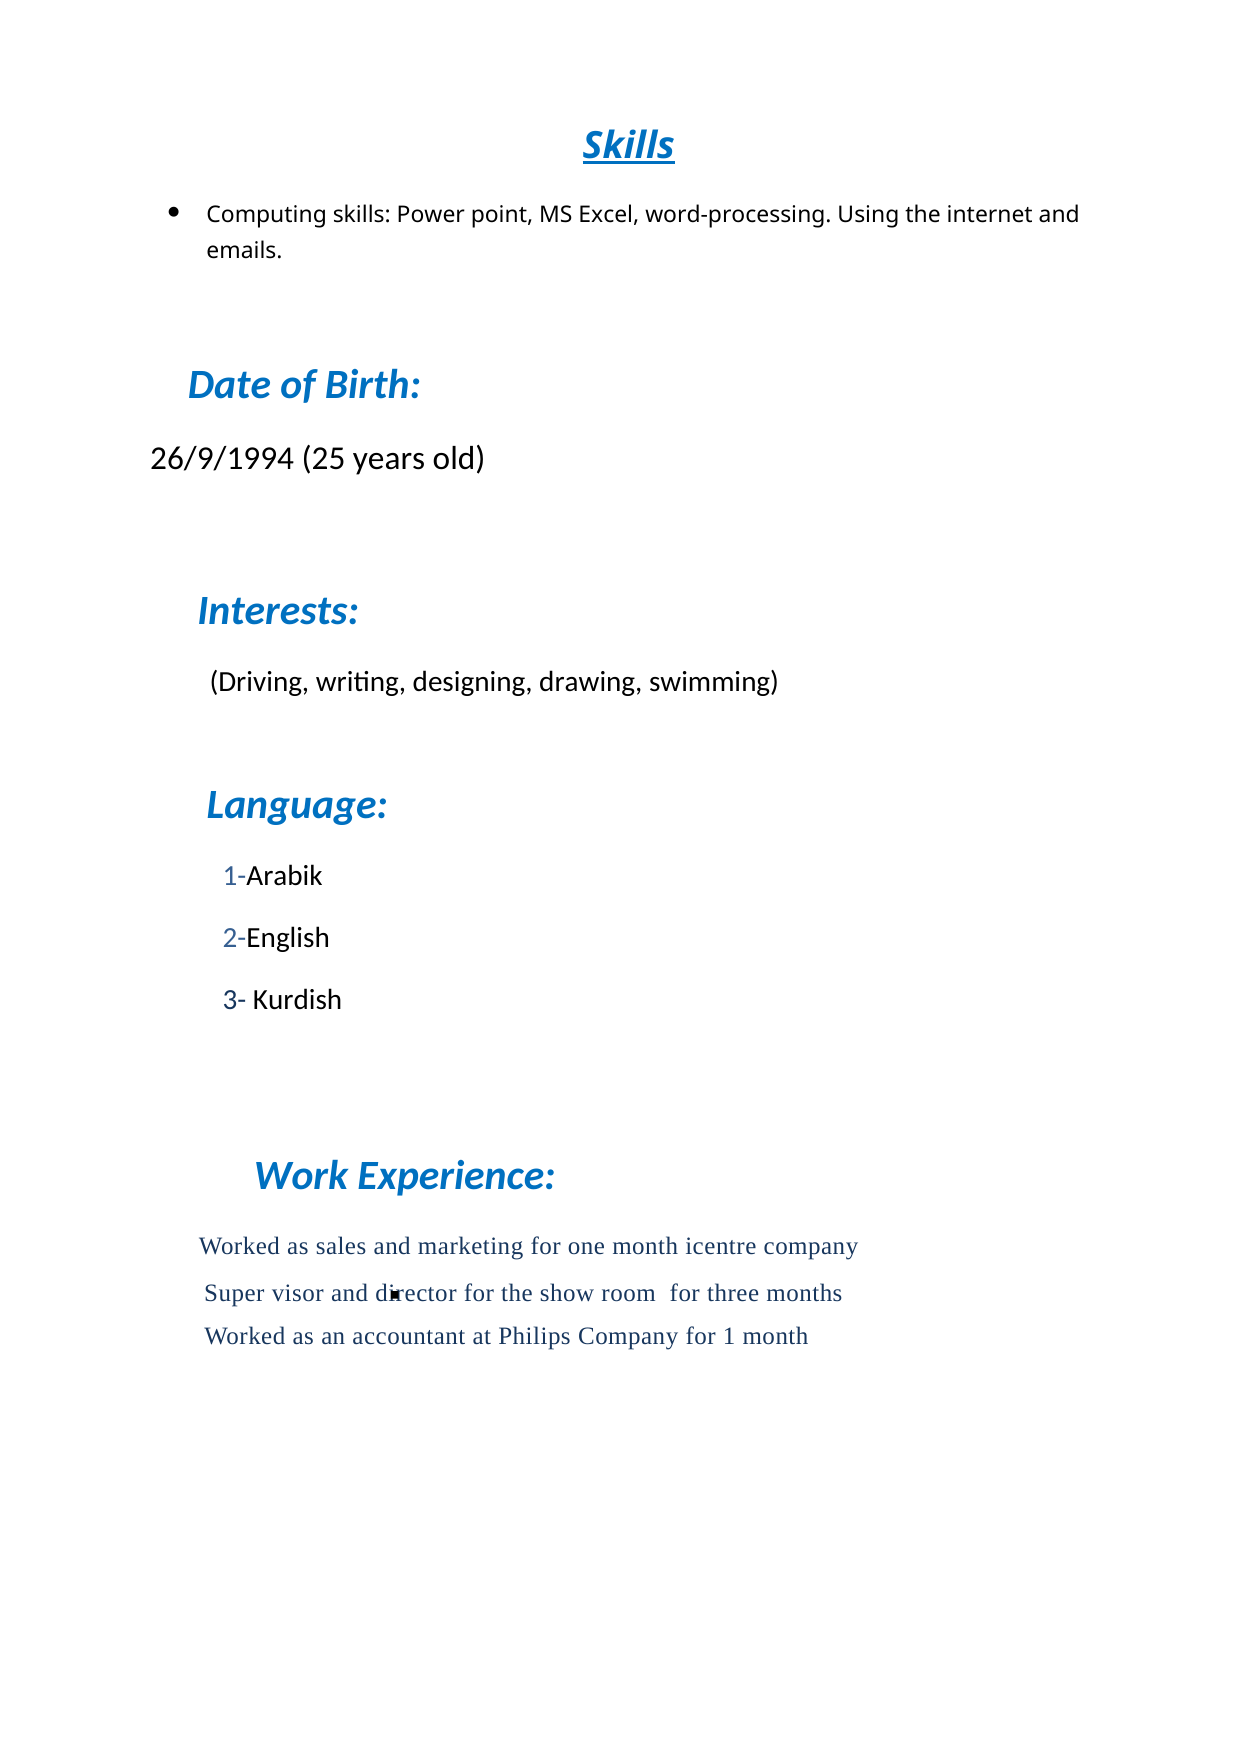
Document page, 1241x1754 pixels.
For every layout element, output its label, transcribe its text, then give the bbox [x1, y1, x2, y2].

title Super visor and director for the show room for three months [150, 1278, 1107, 1307]
title Worked as an accountant at Philips Company for 1 month [150, 1321, 1107, 1350]
text Interests: [150, 584, 1107, 635]
text Work Experience: [150, 1149, 1107, 1199]
text Date of Birth: [150, 358, 1107, 409]
text 1-Arabik [150, 857, 1107, 893]
text 3- Kurdish [150, 981, 1107, 1017]
title Worked as sales and marketing for one month icentre company [150, 1228, 1107, 1262]
text 2-English [150, 919, 1107, 955]
text Language: [150, 778, 1107, 829]
list Computing skills: Power point, MS Excel, word-processing. Using the internet and emails. [169, 198, 1107, 265]
text Skills [150, 118, 1107, 169]
text (Driving, writing, designing, drawing, swimming) [150, 663, 1107, 699]
text 26/9/1994 (25 years old) [150, 437, 1107, 478]
